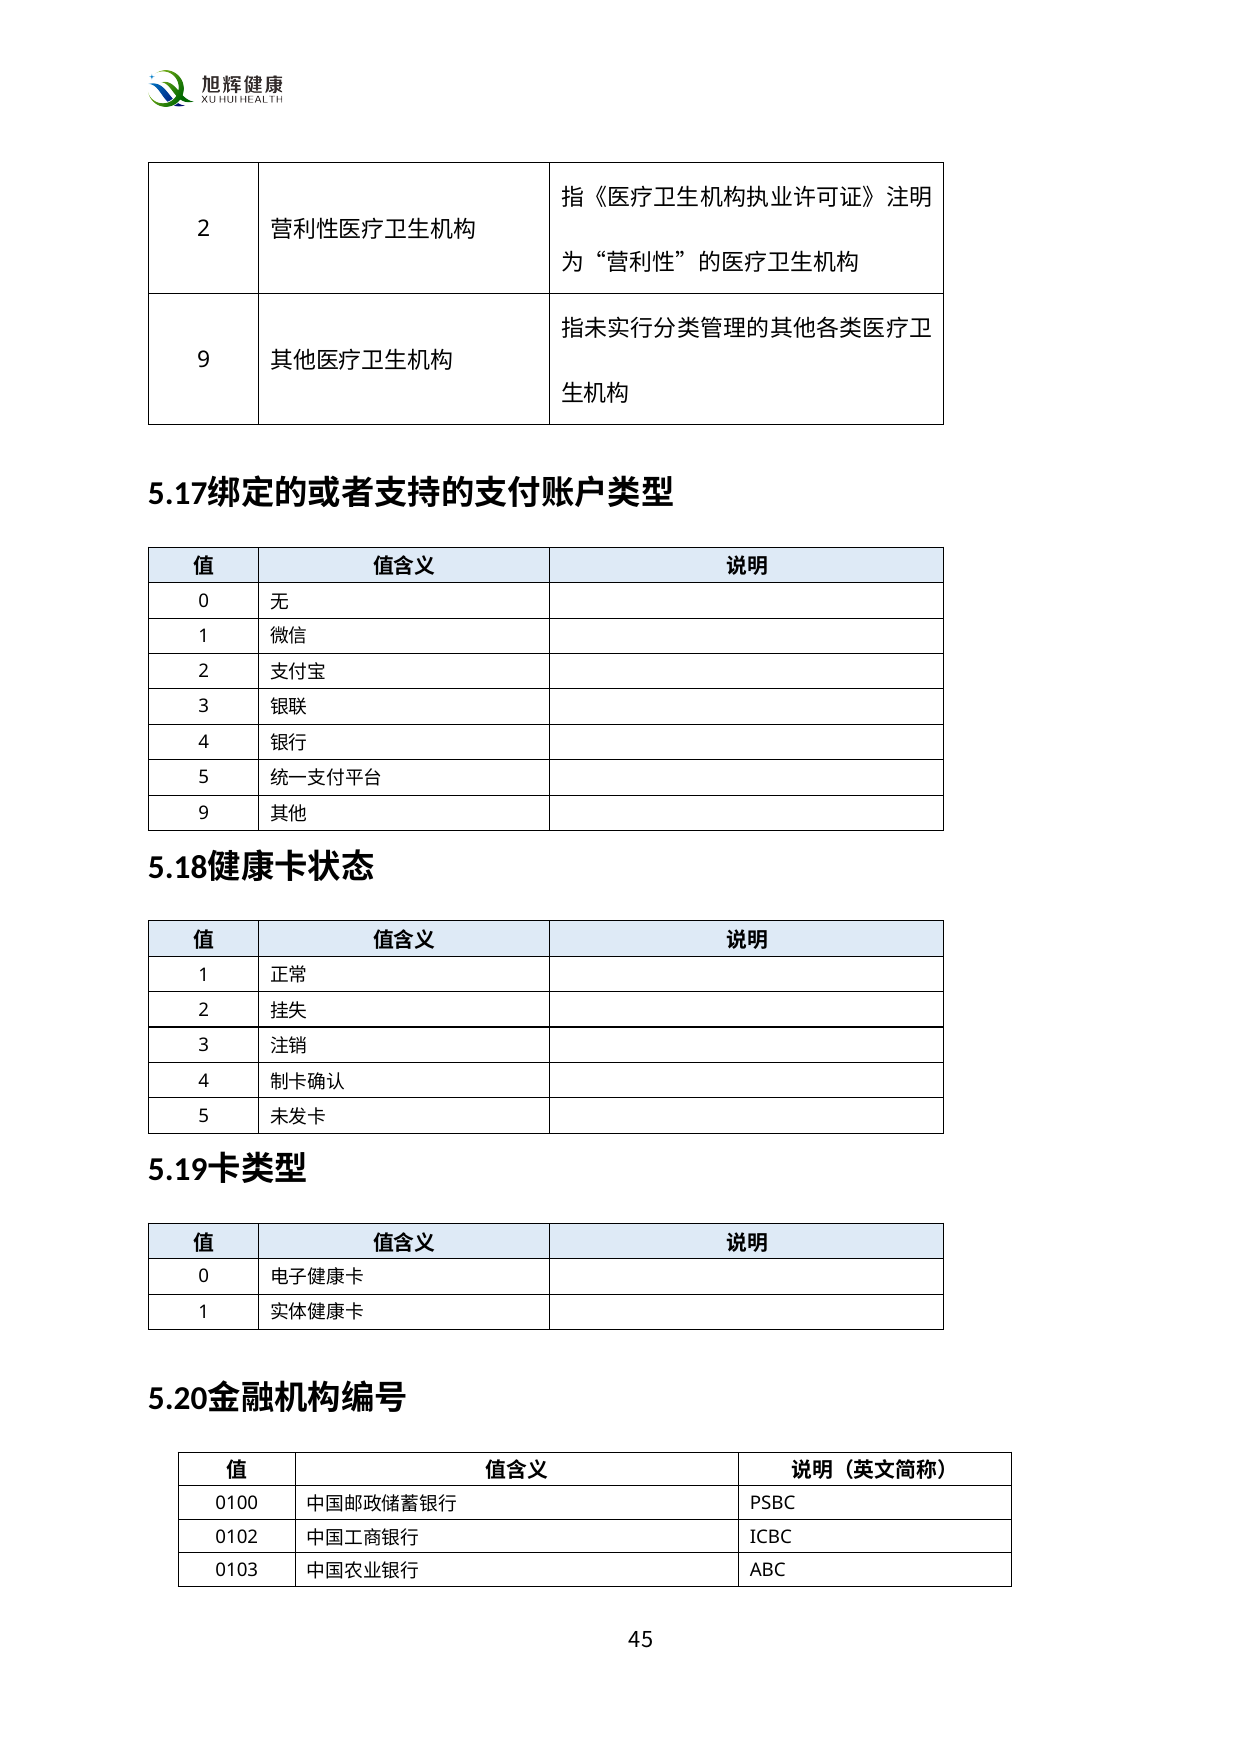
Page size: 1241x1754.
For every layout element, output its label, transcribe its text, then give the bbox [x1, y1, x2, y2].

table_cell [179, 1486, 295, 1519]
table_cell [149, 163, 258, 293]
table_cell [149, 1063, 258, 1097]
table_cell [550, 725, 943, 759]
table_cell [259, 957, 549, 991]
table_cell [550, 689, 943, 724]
subtitle 卡类型 [148, 1134, 1092, 1199]
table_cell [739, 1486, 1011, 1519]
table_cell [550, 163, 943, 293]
picture [147, 70, 283, 107]
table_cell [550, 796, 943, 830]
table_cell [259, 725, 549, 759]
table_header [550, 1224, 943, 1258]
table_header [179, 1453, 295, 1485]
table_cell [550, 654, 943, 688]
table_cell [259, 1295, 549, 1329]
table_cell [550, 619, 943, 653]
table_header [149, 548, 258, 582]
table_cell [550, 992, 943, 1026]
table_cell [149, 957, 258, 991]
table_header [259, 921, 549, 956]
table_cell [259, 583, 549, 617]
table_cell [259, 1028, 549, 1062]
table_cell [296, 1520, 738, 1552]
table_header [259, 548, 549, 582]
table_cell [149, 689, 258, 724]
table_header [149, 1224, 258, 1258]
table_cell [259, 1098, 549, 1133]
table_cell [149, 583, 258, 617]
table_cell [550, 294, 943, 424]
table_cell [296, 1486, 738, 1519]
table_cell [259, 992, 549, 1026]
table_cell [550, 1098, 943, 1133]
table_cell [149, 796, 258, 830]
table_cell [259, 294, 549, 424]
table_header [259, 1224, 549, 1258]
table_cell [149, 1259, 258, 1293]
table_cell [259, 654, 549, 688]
subtitle 金融机构编号 [148, 1362, 1092, 1427]
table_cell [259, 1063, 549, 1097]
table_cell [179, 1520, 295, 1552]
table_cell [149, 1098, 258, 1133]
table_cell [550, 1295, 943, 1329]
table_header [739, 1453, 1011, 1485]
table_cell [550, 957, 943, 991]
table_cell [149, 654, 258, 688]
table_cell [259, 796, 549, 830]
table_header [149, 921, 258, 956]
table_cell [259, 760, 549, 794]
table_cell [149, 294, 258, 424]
subtitle 健康卡状态 [148, 831, 1092, 896]
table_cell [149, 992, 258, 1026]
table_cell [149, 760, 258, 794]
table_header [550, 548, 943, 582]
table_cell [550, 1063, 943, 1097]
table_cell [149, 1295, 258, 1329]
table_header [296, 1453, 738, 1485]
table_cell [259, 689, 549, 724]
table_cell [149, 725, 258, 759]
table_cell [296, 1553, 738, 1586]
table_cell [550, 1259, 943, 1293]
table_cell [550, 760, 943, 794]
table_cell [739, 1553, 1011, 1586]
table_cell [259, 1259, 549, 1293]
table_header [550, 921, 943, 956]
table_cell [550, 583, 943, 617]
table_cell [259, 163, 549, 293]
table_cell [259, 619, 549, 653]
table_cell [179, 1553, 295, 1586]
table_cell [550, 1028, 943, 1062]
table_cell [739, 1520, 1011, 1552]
subtitle 绑定的或者支持的支付账户类型 [148, 458, 1092, 523]
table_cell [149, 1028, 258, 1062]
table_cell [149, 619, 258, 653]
